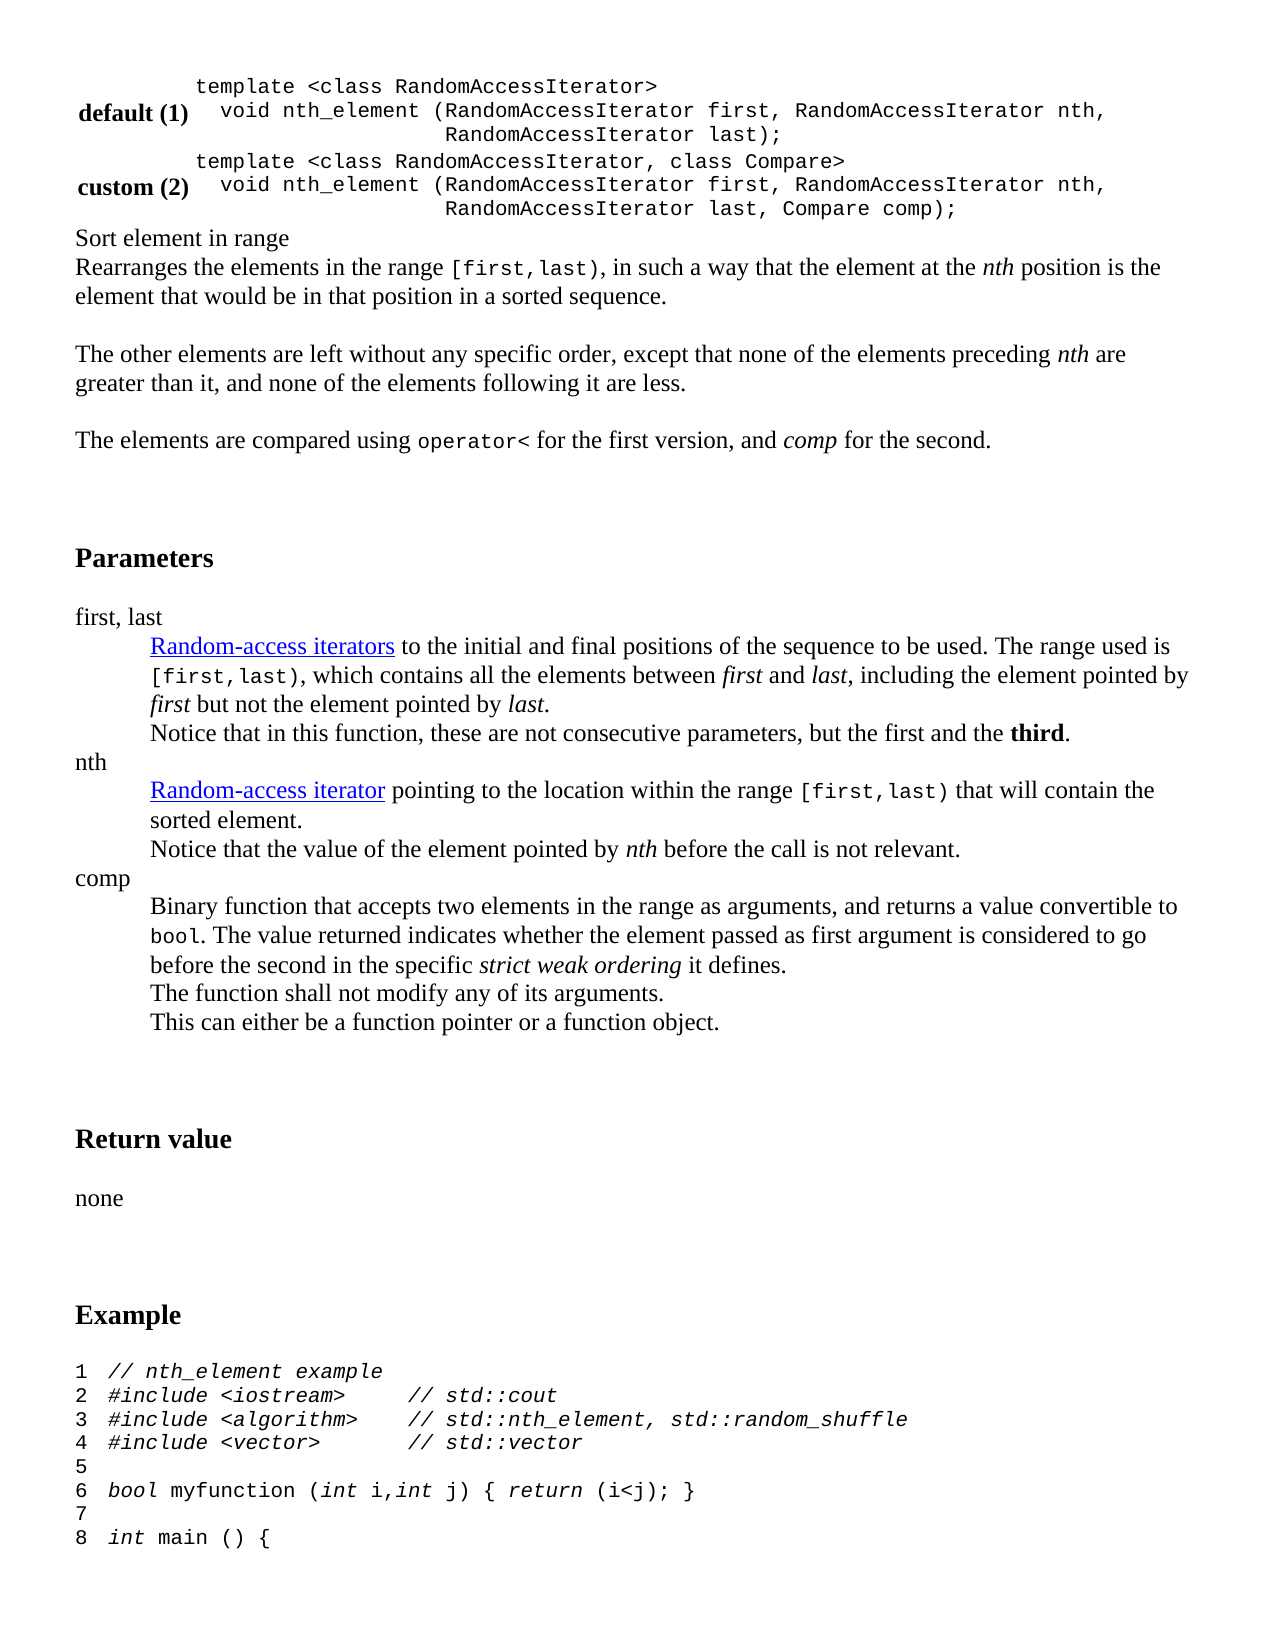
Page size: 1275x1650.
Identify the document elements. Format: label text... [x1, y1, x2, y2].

text Return value [75, 1122, 1200, 1154]
text Rearranges the elements in the range [first,last), in such a way that the element at the nth position is the element that would be in that position in a sorted sequence. The other elements are left without any specific order, except that none of the elements preceding nth are greater than it, and none of the elements following it are less. The elements are compared using operator< for the first version, and comp for the second. [75, 252, 1200, 512]
text Sort element in range [75, 223, 1200, 252]
text comp [75, 863, 1200, 891]
text Random-access iterators to the initial and final positions of the sequence to be used. The range used is [first,last), which contains all the elements between first and last, including the element pointed by first but not the element pointed by last. Notice that in this function, these are not consecutive parameters, but the first and the third. [150, 631, 1200, 747]
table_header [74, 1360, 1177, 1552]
text Parameters [75, 541, 1200, 573]
text Binary function that accepts two elements in the range as arguments, and returns a value convertible to bool. The value returned indicates whether the element passed as first argument is considered to go before the second in the specific strict weak ordering it defines. The function shall not modify any of its arguments. This can either be a function pointer or a function object. [150, 891, 1200, 1036]
text Example [75, 1298, 1200, 1331]
text first, last [75, 602, 1200, 631]
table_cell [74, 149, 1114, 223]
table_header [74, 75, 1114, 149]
text none [75, 1183, 1200, 1269]
text nth [75, 747, 1200, 776]
text Random-access iterator pointing to the location within the range [first,last) that will contain the sorted element. Notice that the value of the element pointed by nth before the call is not relevant. [150, 776, 1200, 863]
